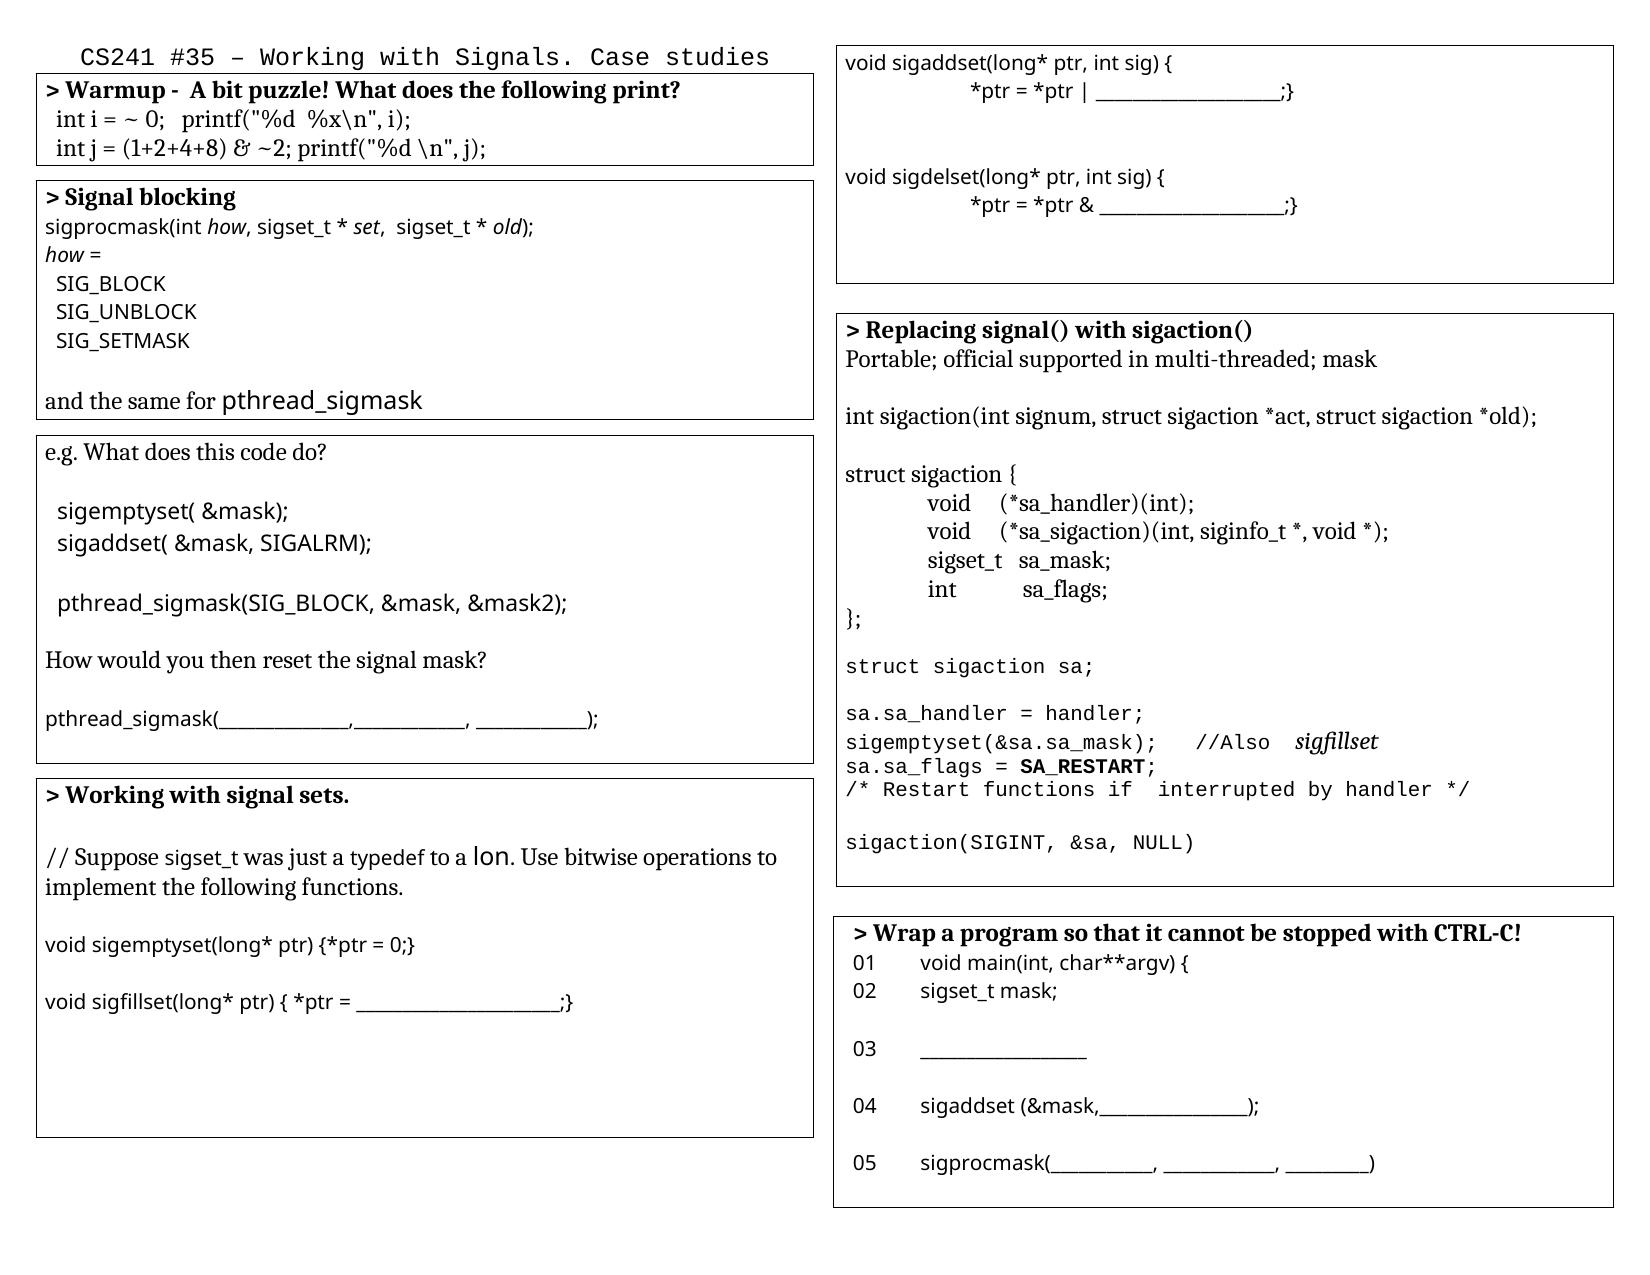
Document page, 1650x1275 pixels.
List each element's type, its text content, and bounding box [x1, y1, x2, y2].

text > Signal blocking [37, 181, 813, 212]
text struct sigaction { [845, 460, 1605, 489]
text SIG_BLOCK [45, 269, 805, 297]
text > Warmup - A bit puzzle! What does the following print? [37, 74, 813, 102]
text > Working with signal sets. [37, 779, 813, 810]
text void sigdelset(long* ptr, int sig) { *ptr = *ptr & ____________________;} [837, 159, 1613, 283]
text int sigaction(int signum, struct sigaction *act, struct sigaction *old); [845, 402, 1605, 431]
text How would you then reset the signal mask? [45, 646, 805, 675]
list void main(int, char**argv) { [834, 945, 1613, 973]
text sigprocmask(int how, sigset_t * set, sigset_t * old); [45, 212, 805, 241]
text e.g. What does this code do? [37, 436, 813, 466]
list sigaddset (&mask,________________); [834, 1088, 1613, 1145]
text SIG_UNBLOCK [45, 297, 805, 326]
text SIG_SETMASK [45, 326, 805, 354]
text sa.sa_handler = handler; [845, 680, 1605, 727]
text CS241 #35 – Working with Signals. Case studies [45, 45, 805, 73]
text > Replacing signal() with sigaction() [837, 314, 1613, 345]
text sa.sa_flags = SA_RESTART; /* Restart functions if interrupted by handler */ [845, 756, 1605, 803]
text void sigemptyset(long* ptr) {*ptr = 0;} [45, 931, 805, 959]
text sigaddset( &mask, SIGALRM); [45, 526, 805, 558]
text int i = ~ 0; printf("%d %x\n", i); int j = (1+2+4+8) & ~2; printf("%d \n", j); [37, 102, 813, 165]
text pthread_sigmask(SIG_BLOCK, &mask, &mask2); [45, 586, 805, 618]
text pthread_sigmask(______________,____________, ____________); [45, 704, 805, 732]
text int sa_flags; [845, 575, 1605, 604]
text > Wrap a program so that it cannot be stopped with CTRL-C! [834, 917, 1613, 945]
list sigset_t mask; [834, 973, 1613, 1031]
text Portable; official supported in multi-threaded; mask [845, 345, 1605, 374]
text struct sigaction sa; [845, 656, 1605, 680]
text sigaction(SIGINT, &sa, NULL) [845, 832, 1605, 856]
text // Suppose sigset_t was just a typedef to a lon. Use bitwise operations to implement the following functions. [45, 839, 805, 902]
text void sigaddset(long* ptr, int sig) { *ptr = *ptr | ____________________;} [837, 46, 1613, 105]
list __________________ [834, 1031, 1613, 1088]
text sigset_t sa_mask; [845, 546, 1605, 575]
text void (*sa_handler)(int); [845, 489, 1605, 517]
text how = [45, 241, 805, 269]
text sigemptyset( &mask); [45, 495, 805, 526]
list sigprocmask(___________, ____________, _________) [834, 1145, 1613, 1207]
text and the same for pthread_sigmask [37, 380, 813, 419]
text void (*sa_sigaction)(int, siginfo_t *, void *); [845, 517, 1605, 546]
text }; [845, 604, 1605, 632]
text sigemptyset(&sa.sa_mask); //Also sigfillset [845, 727, 1605, 756]
text void sigfillset(long* ptr) { *ptr = ______________________;} [45, 987, 805, 1016]
